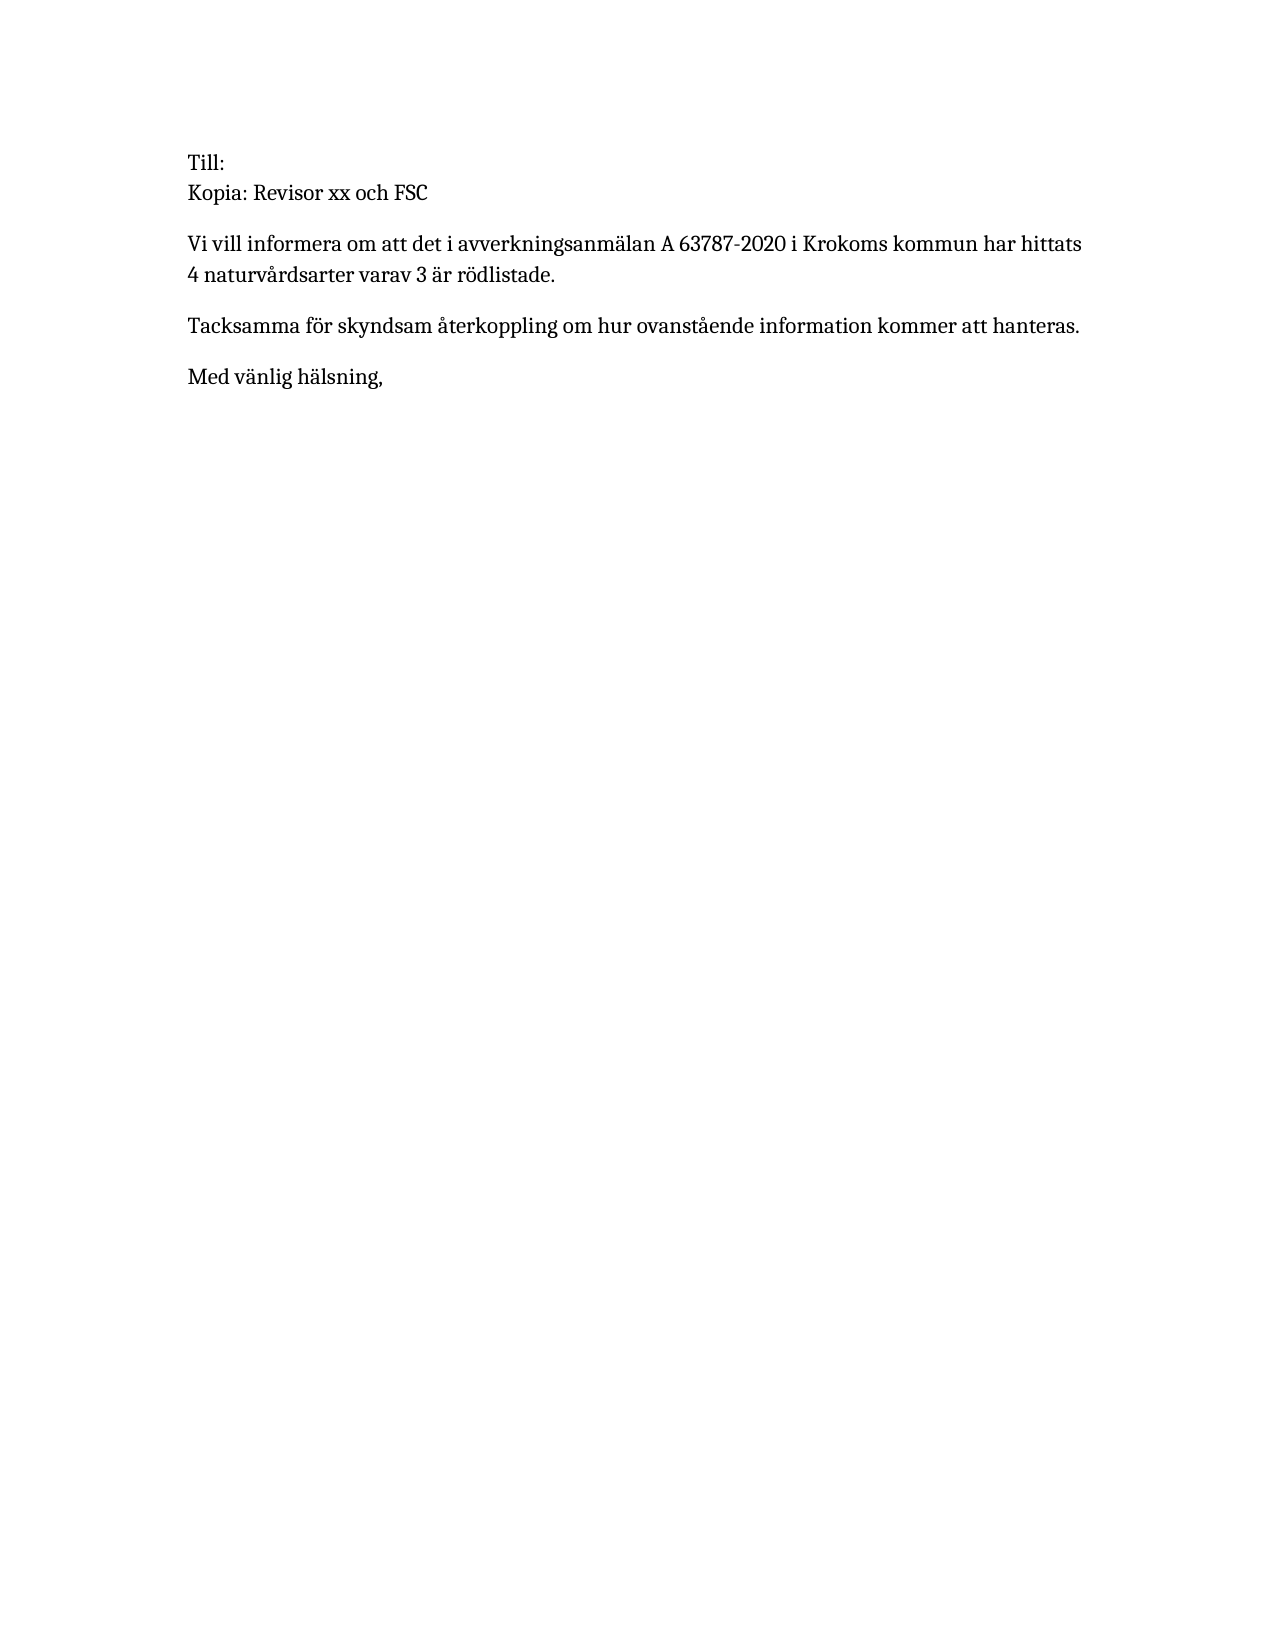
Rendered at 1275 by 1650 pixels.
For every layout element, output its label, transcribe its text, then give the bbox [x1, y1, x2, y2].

text Vi vill informera om att det i avverkningsanmälan A 63787-2020 i Krokoms kommun har hittats 4 naturvårdsarter varav 3 är rödlistade. [187, 231, 1087, 288]
text Med vänlig hälsning, [187, 363, 1087, 420]
text Tacksamma för skyndsam återkoppling om hur ovanstående information kommer att hanteras. [187, 312, 1087, 339]
text Till: Kopia: Revisor xx och FSC [187, 150, 1087, 207]
